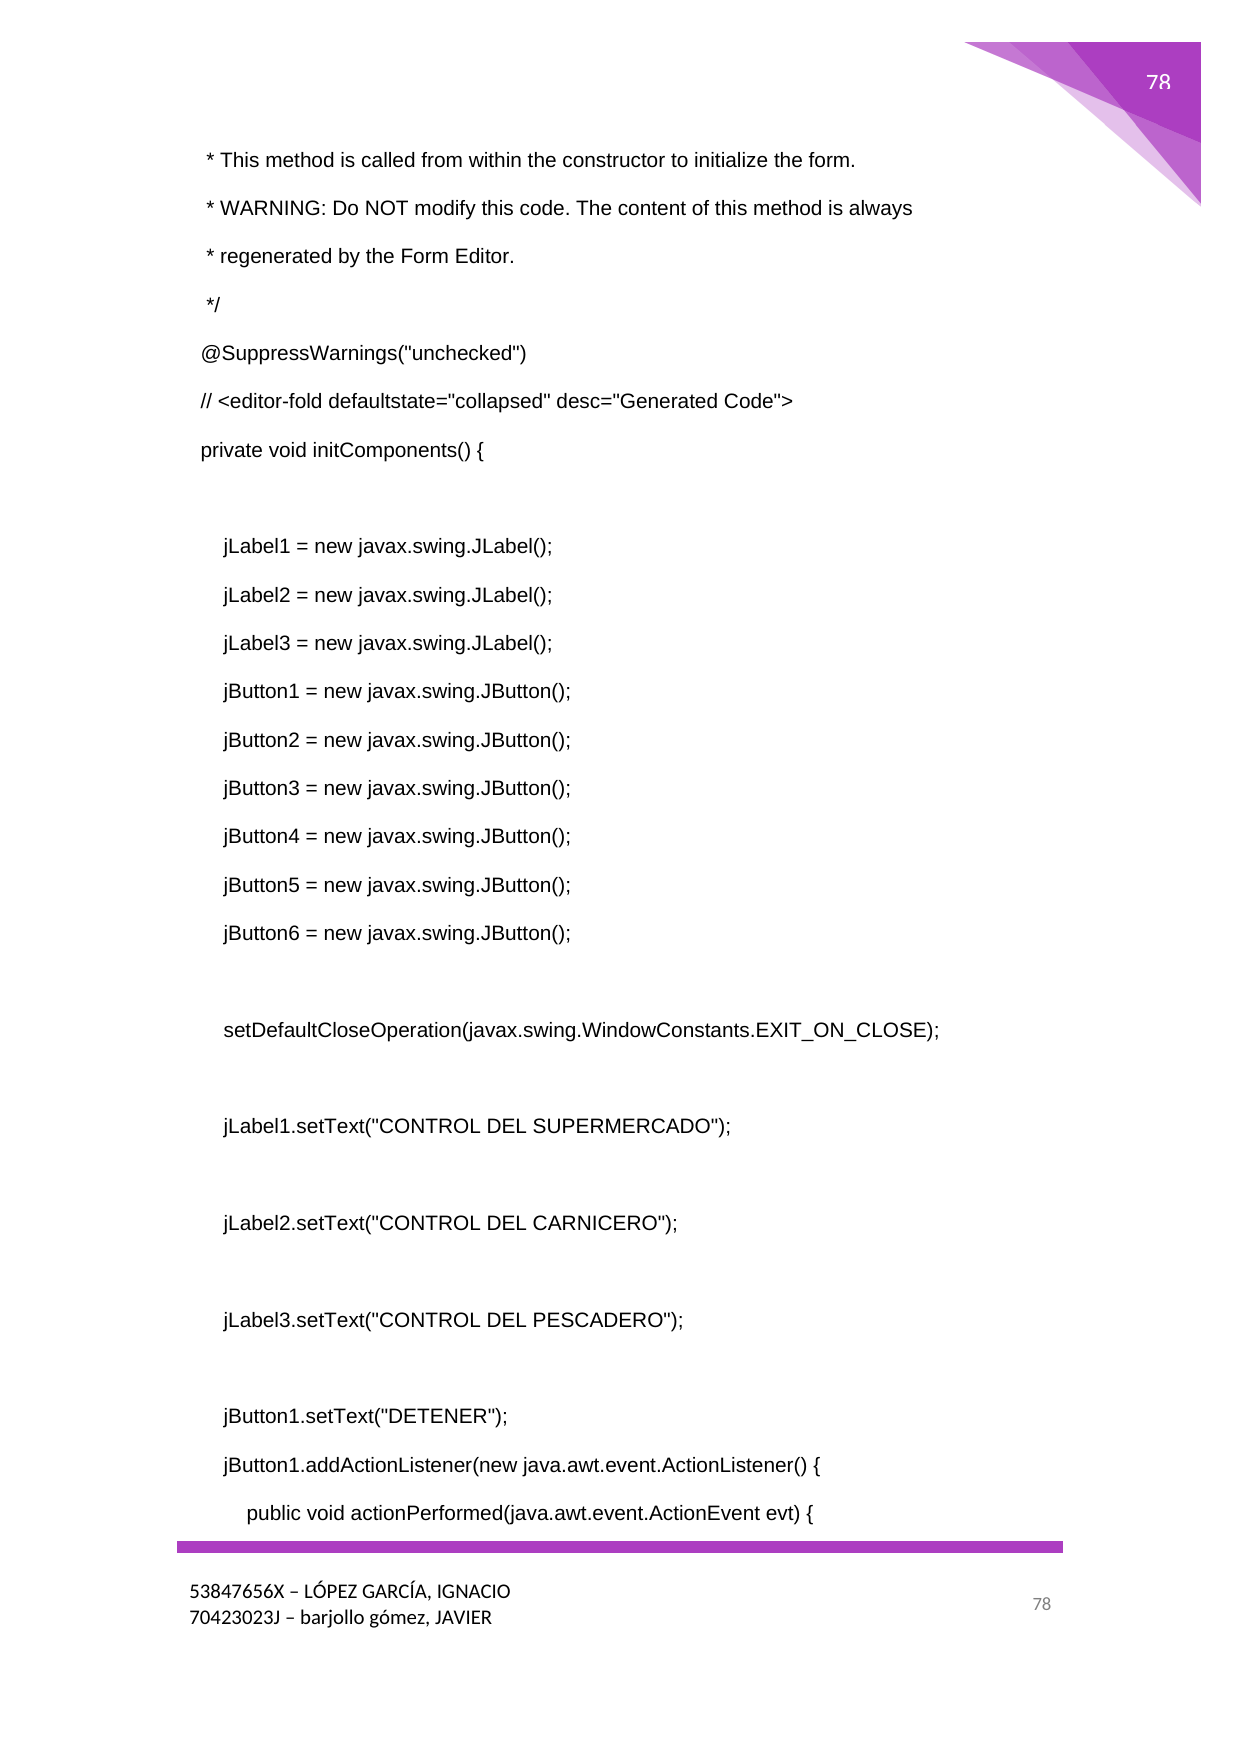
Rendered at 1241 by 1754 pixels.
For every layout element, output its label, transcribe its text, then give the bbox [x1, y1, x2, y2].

text jButton1.addActionListener(new java.awt.event.ActionListener() { [177, 1453, 1063, 1477]
text private void initComponents() { [177, 438, 1063, 462]
text */ [177, 293, 1063, 317]
text * WARNING: Do NOT modify this code. The content of this method is always [177, 196, 1063, 220]
text * This method is called from within the constructor to initialize the form. [177, 148, 1063, 172]
text jLabel2 = new javax.swing.JLabel(); [177, 583, 1063, 607]
text jLabel1 = new javax.swing.JLabel(); [177, 534, 1063, 558]
text jButton2 = new javax.swing.JButton(); [177, 728, 1063, 752]
text @SuppressWarnings("unchecked") [177, 341, 1063, 365]
text // <editor-fold defaultstate="collapsed" desc="Generated Code"> [177, 389, 1063, 413]
text jLabel2.setText("CONTROL DEL CARNICERO"); [177, 1211, 1063, 1235]
text jLabel3 = new javax.swing.JLabel(); [177, 631, 1063, 655]
text public void actionPerformed(java.awt.event.ActionEvent evt) { [177, 1501, 1063, 1525]
text jButton5 = new javax.swing.JButton(); [177, 873, 1063, 897]
picture [963, 42, 1201, 207]
text setDefaultCloseOperation(javax.swing.WindowConstants.EXIT_ON_CLOSE); [177, 1018, 1063, 1042]
text jLabel1.setText("CONTROL DEL SUPERMERCADO"); [177, 1114, 1063, 1138]
text jButton4 = new javax.swing.JButton(); [177, 824, 1063, 848]
text jButton1.setText("DETENER"); [177, 1404, 1063, 1428]
text * regenerated by the Form Editor. [177, 244, 1063, 268]
text jButton6 = new javax.swing.JButton(); [177, 921, 1063, 945]
text jLabel3.setText("CONTROL DEL PESCADERO"); [177, 1308, 1063, 1332]
text jButton3 = new javax.swing.JButton(); [177, 776, 1063, 800]
text jButton1 = new javax.swing.JButton(); [177, 679, 1063, 703]
